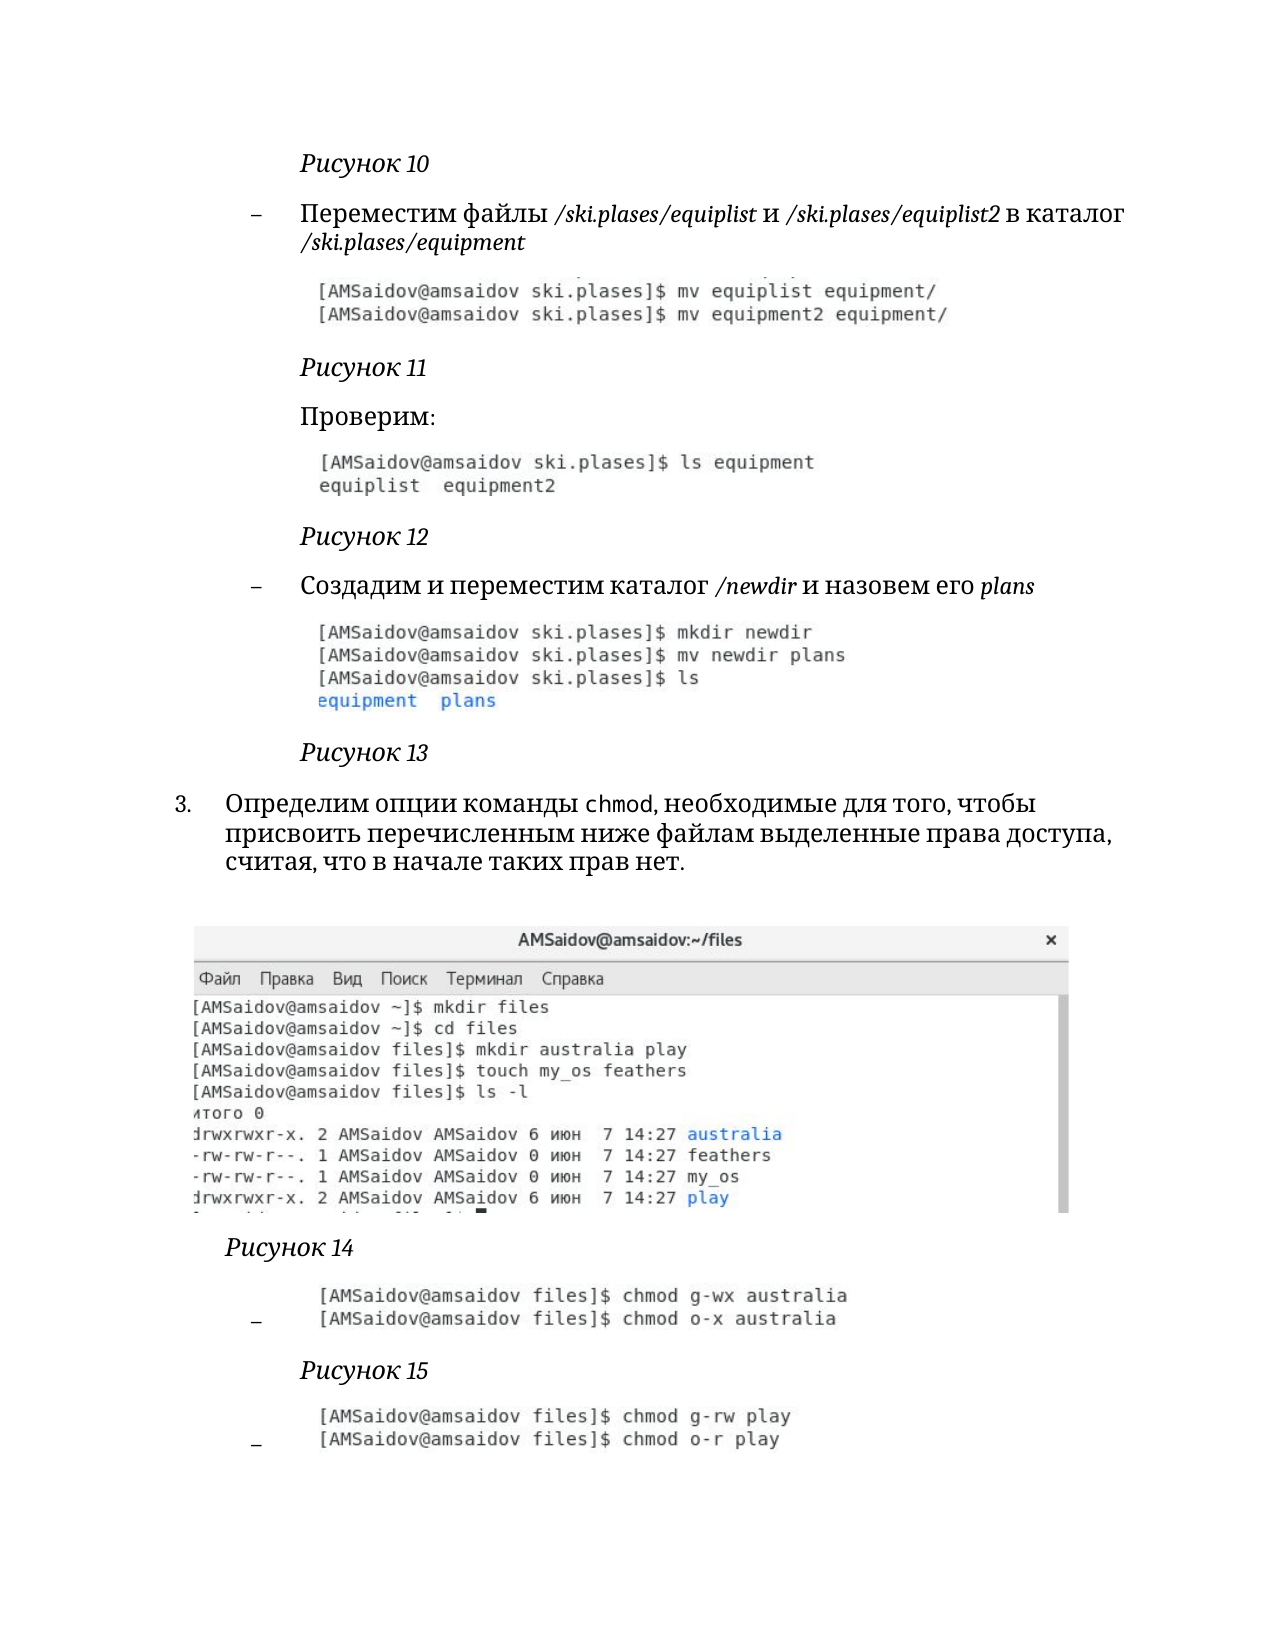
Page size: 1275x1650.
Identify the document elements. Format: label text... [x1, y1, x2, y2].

picture [318, 1283, 903, 1330]
list Рисунок 15 [250, 1357, 1125, 1385]
list Рисунок 11 [250, 354, 1125, 382]
list Создадим и переместим каталог /newdir и назовем его plans [250, 572, 1125, 601]
list Переместим файлы /ski.plases/equiplist и /ski.plases/equiplist2 в каталог /ski.plases/equipment [250, 199, 1125, 257]
list Рисунок 13 [250, 739, 1125, 767]
list Определим опции команды chmod, необходимые для того, чтобы присвоить перечисленным ниже файлам выделенные права доступа, считая, что в начале таких прав нет. [175, 788, 1125, 877]
picture [193, 926, 1069, 1213]
list Рисунок 12 [250, 522, 1125, 551]
picture [318, 621, 869, 712]
list Проверим: [250, 403, 1125, 432]
picture [318, 1406, 834, 1453]
list Рисунок 14 [175, 1234, 1125, 1262]
list Рисунок 10 [250, 150, 1125, 179]
picture [318, 452, 868, 496]
picture [318, 277, 965, 327]
